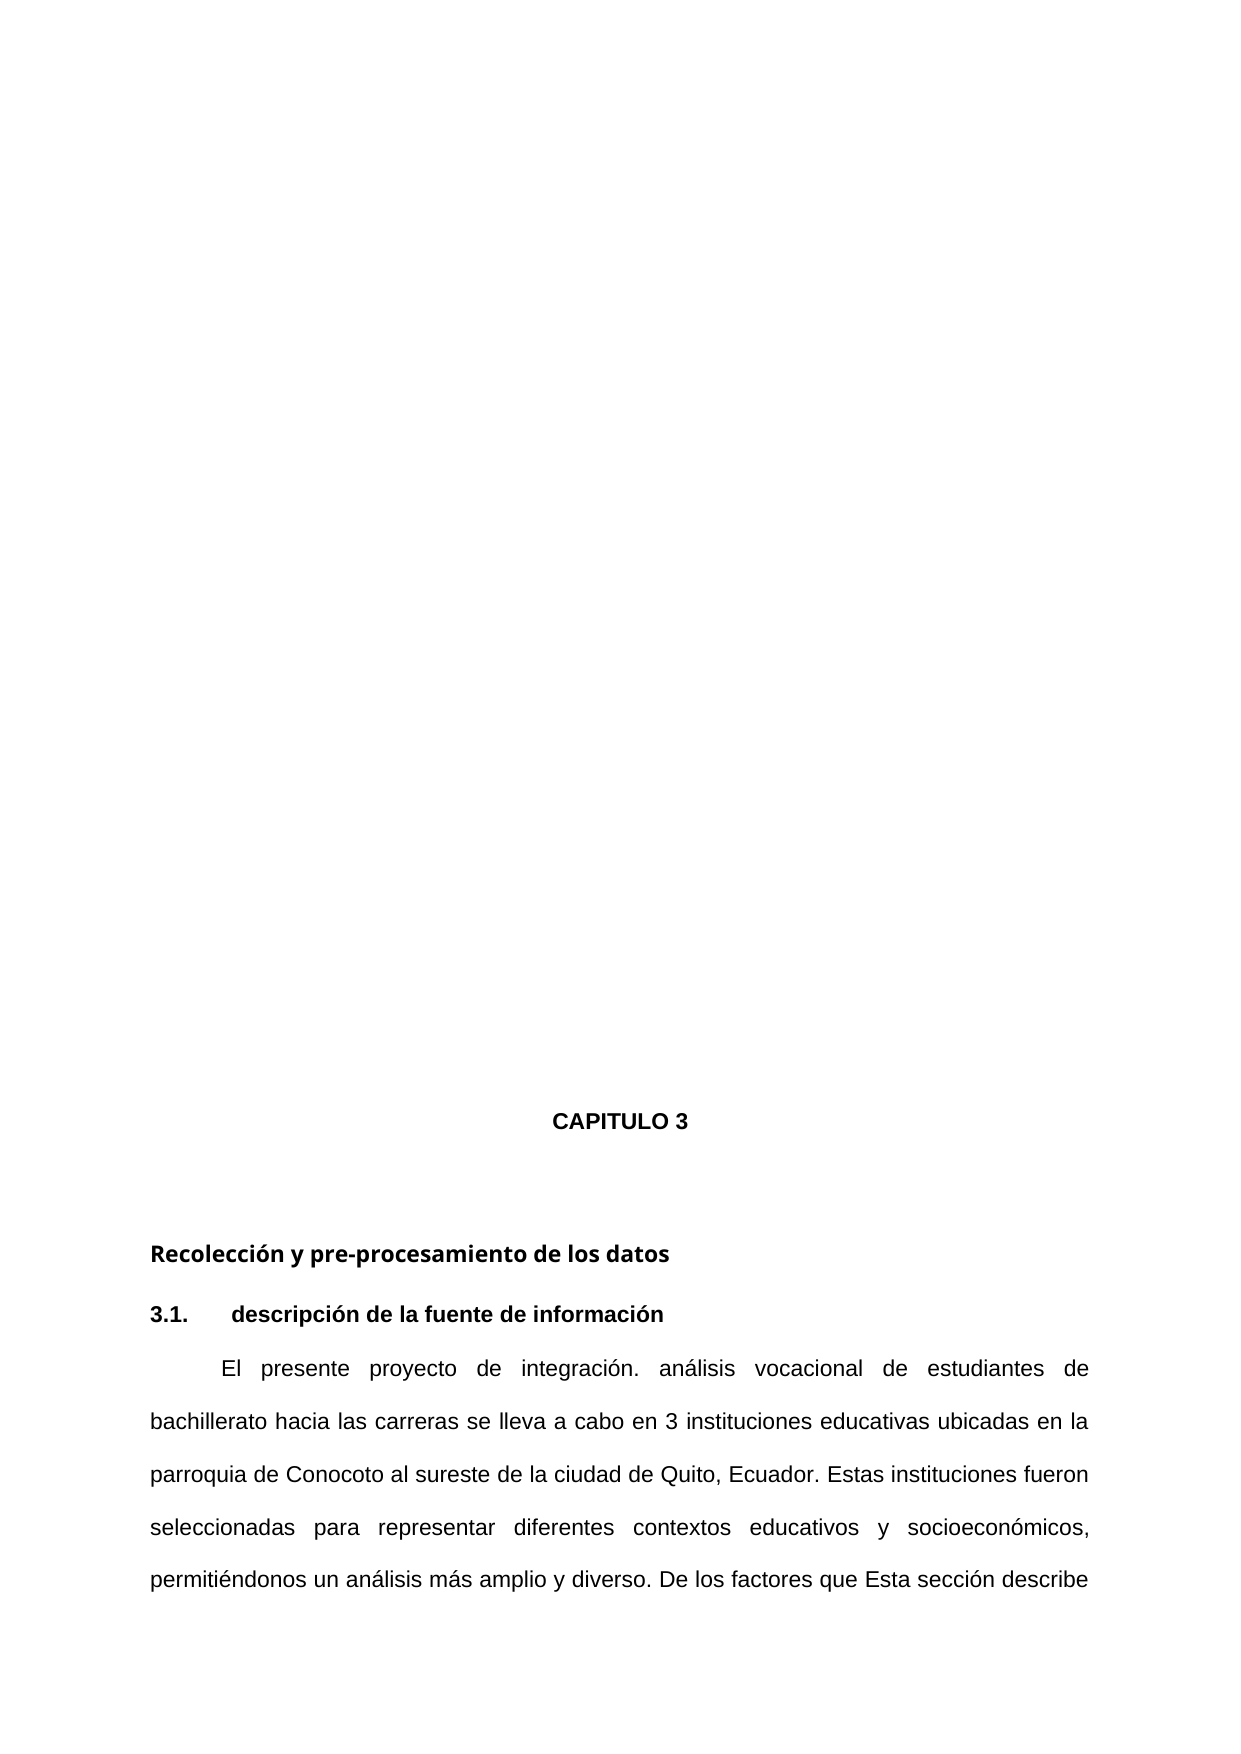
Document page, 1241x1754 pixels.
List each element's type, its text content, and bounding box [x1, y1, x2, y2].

text Recolección y pre-procesamiento de los datos [150, 1238, 1090, 1269]
subtitle CAPITULO 3 [150, 1108, 1090, 1135]
subtitle descripción de la fuente de información [150, 1298, 1090, 1329]
